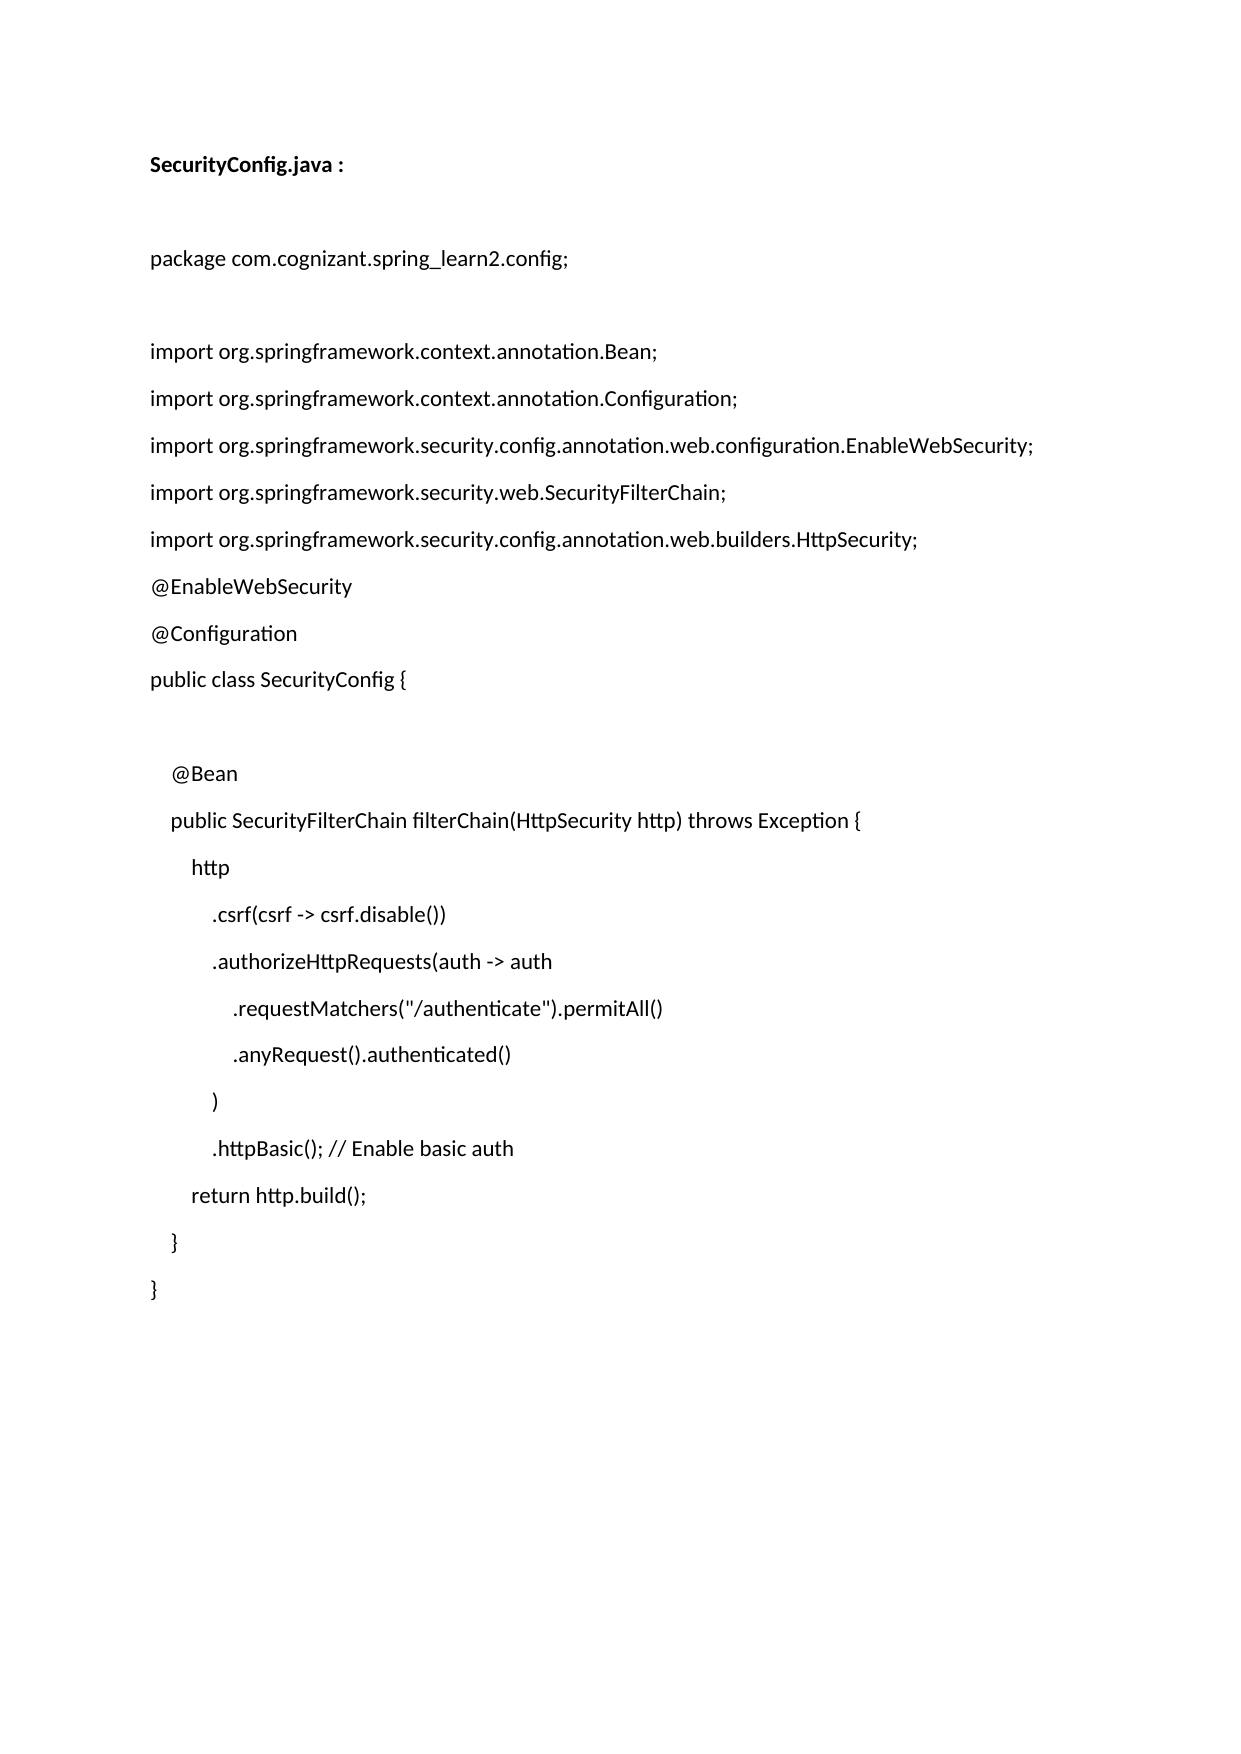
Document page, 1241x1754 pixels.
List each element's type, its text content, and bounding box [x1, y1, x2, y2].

text public SecurityFilterChain filterChain(HttpSecurity http) throws Exception { [150, 806, 1090, 834]
text .httpBasic(); // Enable basic auth [150, 1134, 1090, 1162]
text import org.springframework.context.annotation.Configuration; [150, 384, 1090, 412]
text http [150, 853, 1090, 881]
text } [150, 1228, 1090, 1256]
text return http.build(); [150, 1181, 1090, 1209]
text .anyRequest().authenticated() [150, 1041, 1090, 1069]
text ) [150, 1087, 1090, 1116]
text @Bean [150, 759, 1090, 787]
text @Configuration [150, 619, 1090, 647]
text .requestMatchers("/authenticate").permitAll() [150, 994, 1090, 1022]
text SecurityConfig.java : [150, 150, 1090, 178]
text public class SecurityConfig { [150, 666, 1090, 694]
text } [150, 1275, 1090, 1303]
text import org.springframework.security.config.annotation.web.configuration.EnableWebSecurity; [150, 431, 1090, 459]
text import org.springframework.security.config.annotation.web.builders.HttpSecurity; [150, 525, 1090, 553]
text import org.springframework.security.web.SecurityFilterChain; [150, 478, 1090, 506]
text import org.springframework.context.annotation.Bean; [150, 337, 1090, 366]
text .authorizeHttpRequests(auth -> auth [150, 947, 1090, 975]
text .csrf(csrf -> csrf.disable()) [150, 900, 1090, 928]
text @EnableWebSecurity [150, 572, 1090, 600]
text package com.cognizant.spring_learn2.config; [150, 244, 1090, 272]
